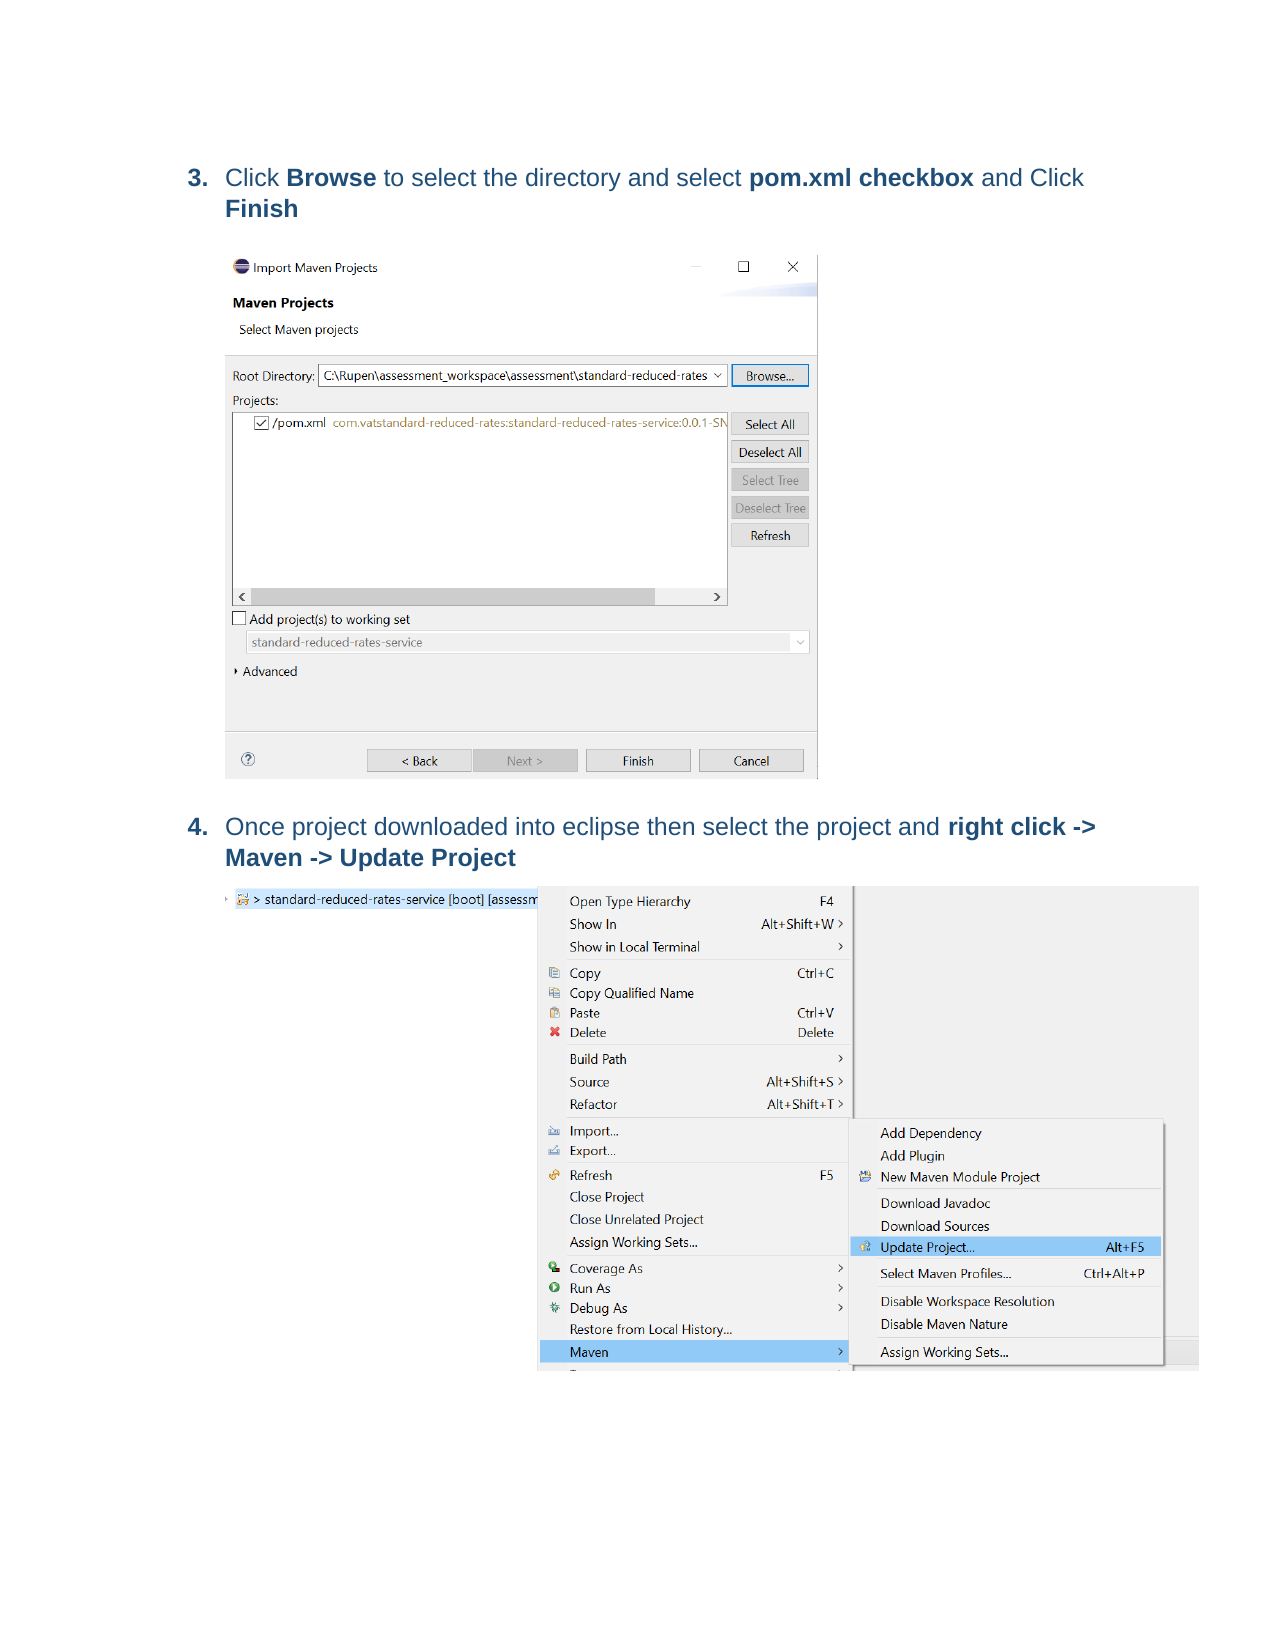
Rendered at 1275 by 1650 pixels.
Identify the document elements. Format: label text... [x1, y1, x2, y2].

list Click Browse to select the directory and select pom.xml checkbox and Click Finish [187, 162, 1125, 222]
list Once project downloaded into eclipse then select the project and right click -> Maven -> Update Project [187, 812, 1125, 871]
picture [225, 255, 818, 779]
picture [225, 886, 1199, 1371]
